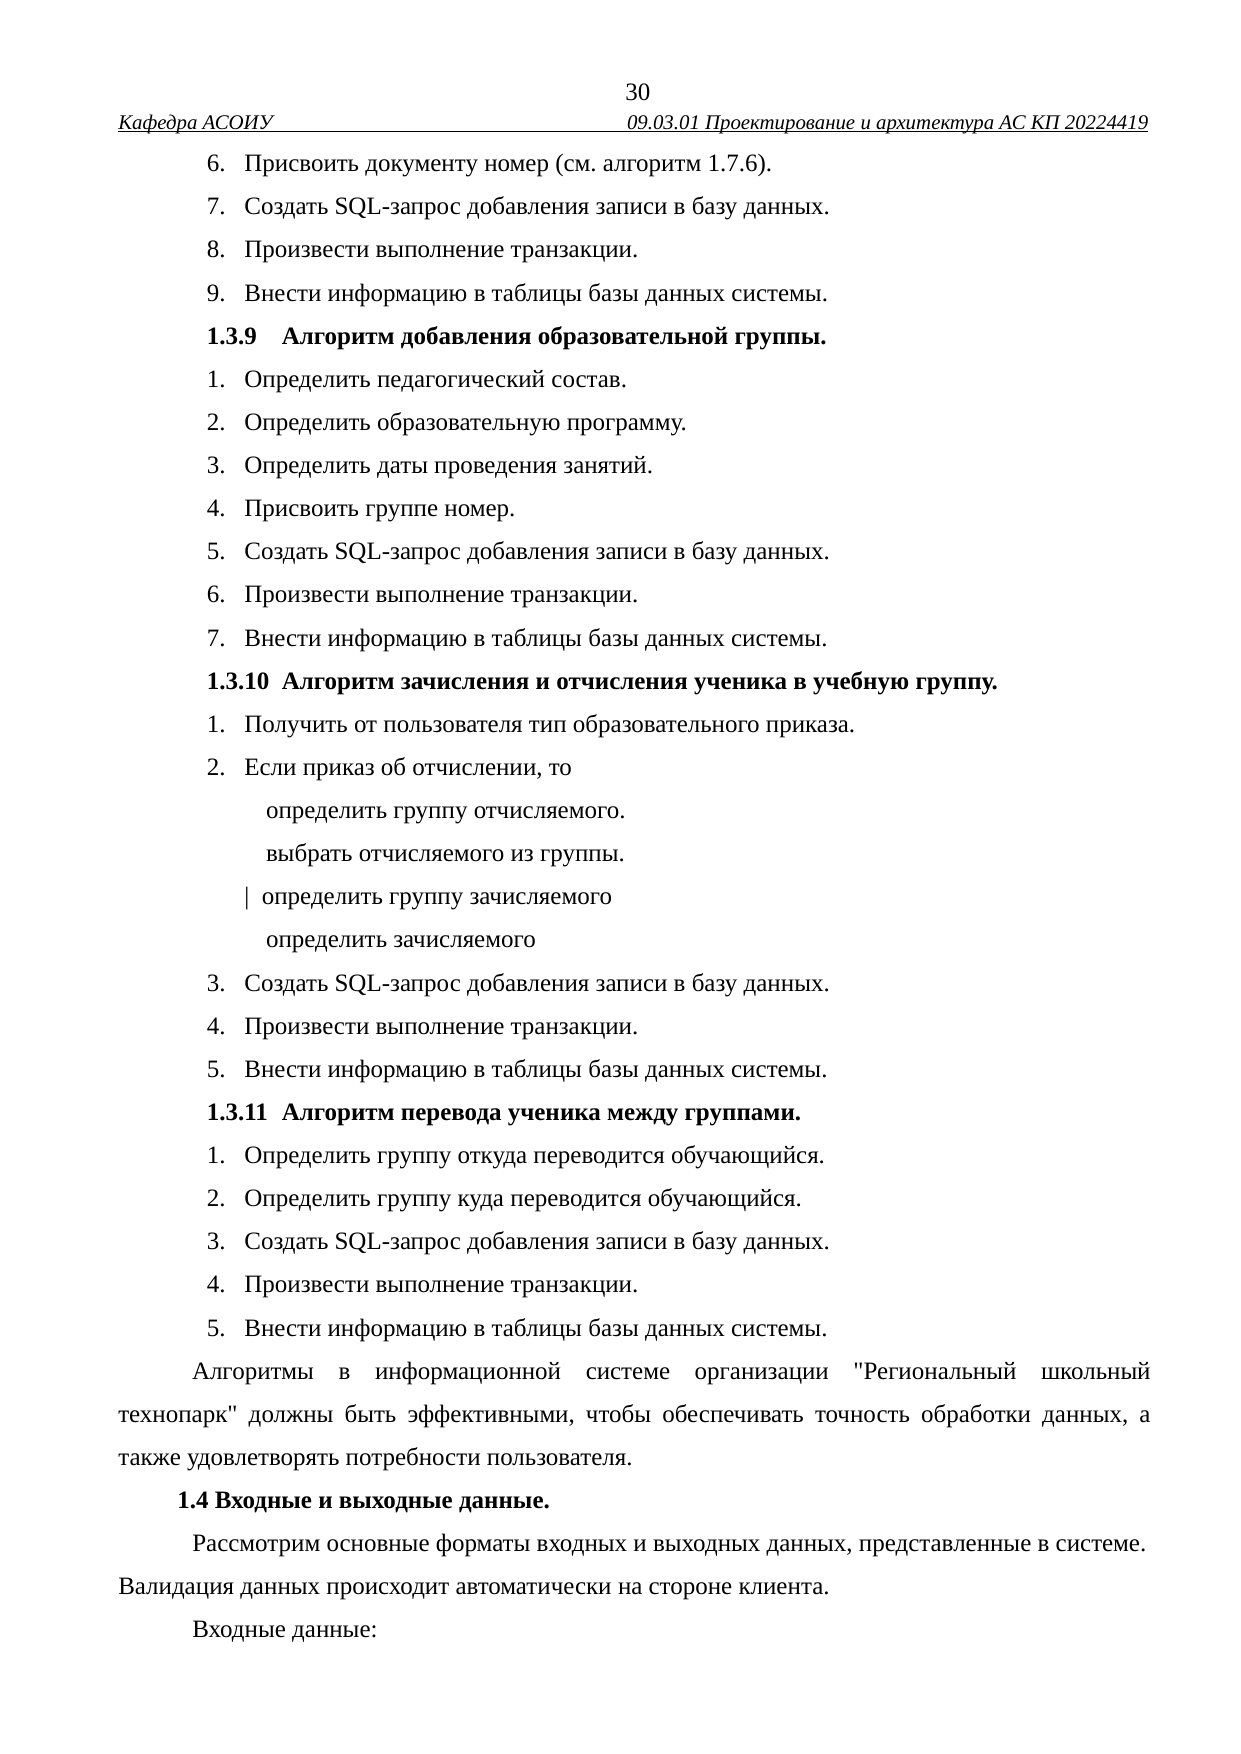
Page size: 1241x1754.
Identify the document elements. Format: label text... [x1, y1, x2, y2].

list Получить от пользователя тип образовательного приказа. [207, 709, 1152, 738]
list Определить образовательную программу. [207, 407, 1152, 436]
list Произвести выполнение транзакции. [207, 579, 1152, 608]
list Создать SQL-запрос добавления записи в базу данных. [207, 1226, 1152, 1255]
list Внести информацию в таблицы базы данных системы. [207, 278, 1152, 306]
list Создать SQL-запрос добавления записи в базу данных. [207, 191, 1152, 220]
list | определить группу зачисляемого [244, 881, 1152, 910]
text определить группу отчисляемого. [192, 795, 1152, 824]
list Присвоить документу номер (см. алгоритм 1.7.6). [207, 148, 1152, 177]
list Присвоить группе номер. [207, 493, 1152, 522]
list Произвести выполнение транзакции. [207, 234, 1152, 263]
list Определить даты проведения занятий. [207, 450, 1152, 479]
list Внести информацию в таблицы базы данных системы. [207, 623, 1152, 651]
list Алгоритм добавления образовательной группы. [207, 321, 1152, 349]
list определить зачисляемого [266, 924, 1152, 953]
text Рассмотрим основные форматы входных и выходных данных, представленные в системе. Валидация данных происходит автоматически на стороне клиента. [118, 1528, 1152, 1600]
list Входные и выходные данные. [177, 1485, 1152, 1514]
text Входные данные: [192, 1614, 1152, 1643]
text выбрать отчисляемого из группы. [192, 838, 1152, 867]
list Если приказ об отчислении, то [207, 752, 1152, 781]
list Создать SQL-запрос добавления записи в базу данных. [207, 536, 1152, 565]
list Определить группу откуда переводится обучающийся. [207, 1140, 1152, 1169]
list Алгоритм перевода ученика между группами. [207, 1097, 1152, 1126]
list Произвести выполнение транзакции. [207, 1269, 1152, 1298]
list Определить группу куда переводится обучающийся. [207, 1183, 1152, 1212]
list Создать SQL-запрос добавления записи в базу данных. [207, 968, 1152, 996]
list Определить педагогический состав. [207, 364, 1152, 393]
list Внести информацию в таблицы базы данных системы. [207, 1313, 1152, 1341]
text Алгоритмы в информационной системе организации "Региональный школьный технопарк" должны быть эффективными, чтобы обеспечивать точность обработки данных, а также удовлетворять потребности пользователя. [118, 1356, 1152, 1471]
list Внести информацию в таблицы базы данных системы. [207, 1054, 1152, 1083]
list Алгоритм зачисления и отчисления ученика в учебную группу. [207, 666, 1152, 694]
list Произвести выполнение транзакции. [207, 1011, 1152, 1039]
